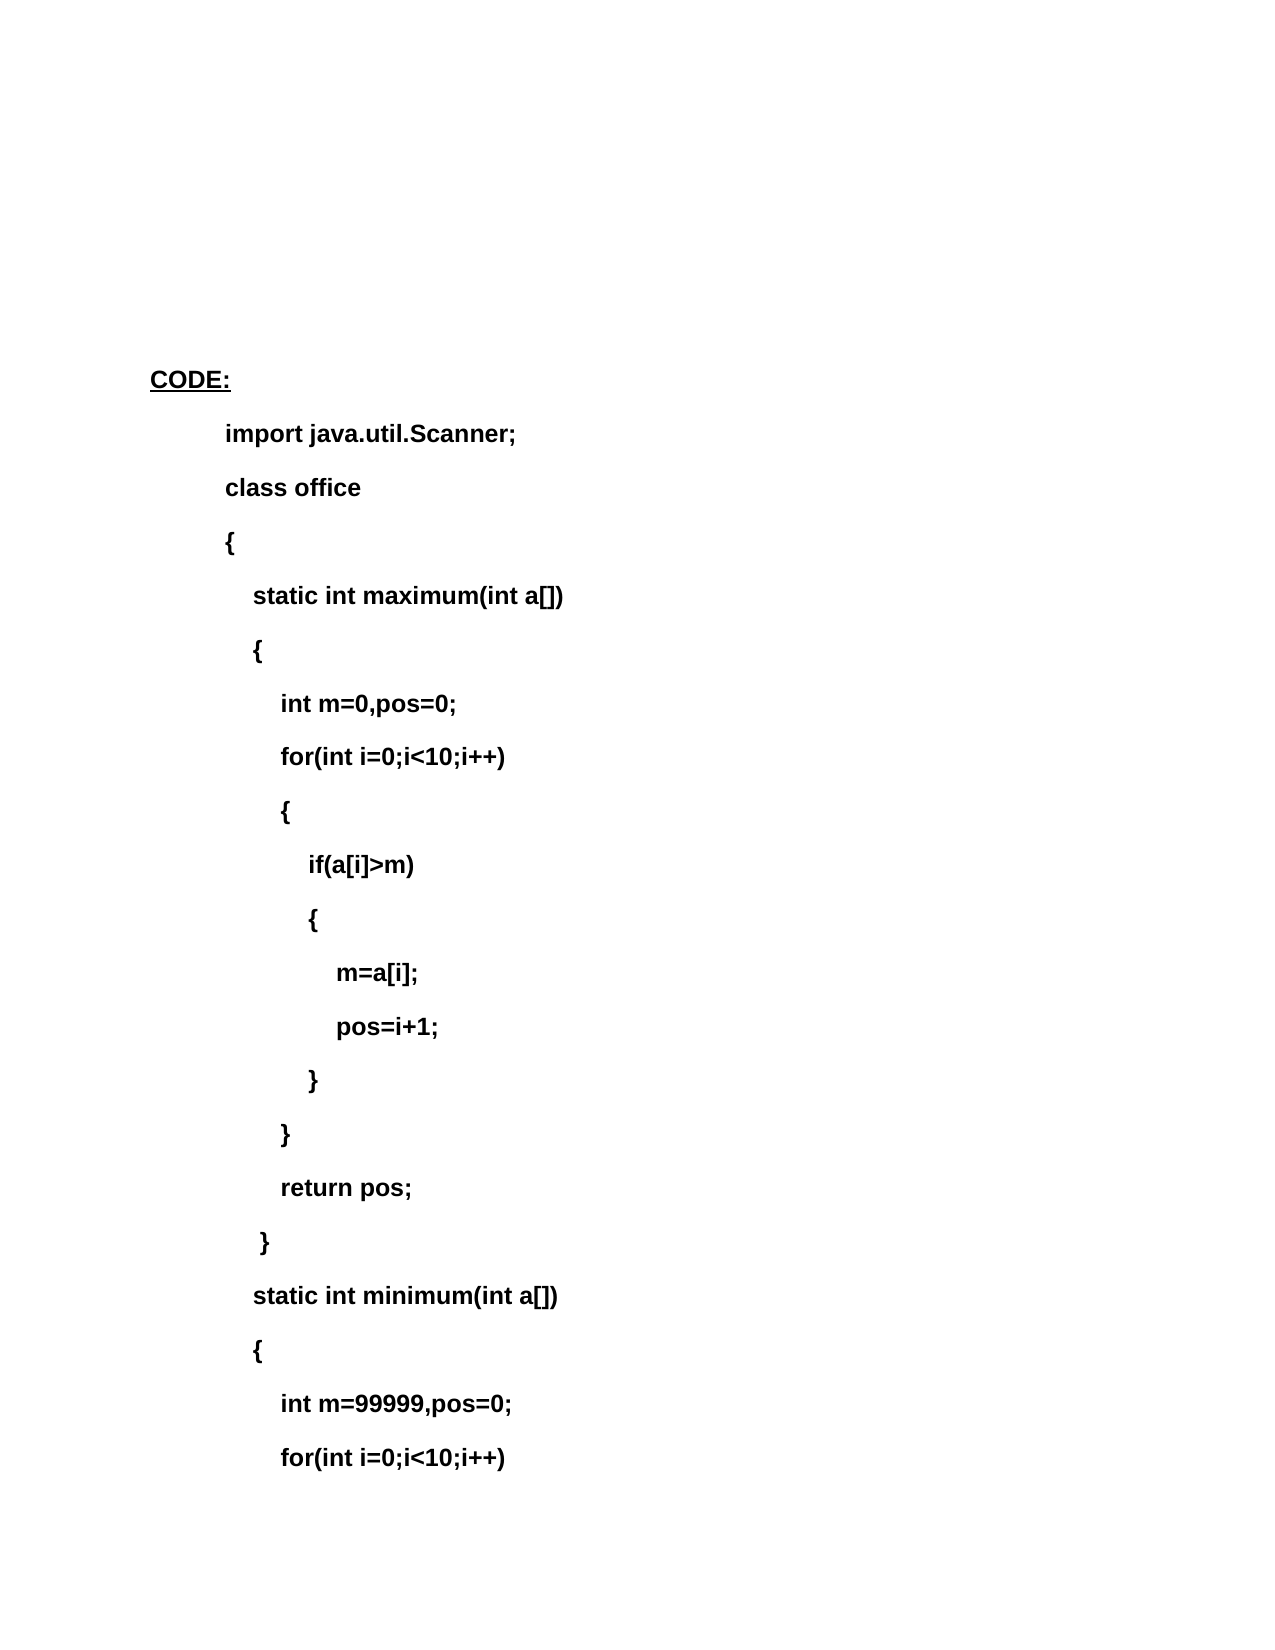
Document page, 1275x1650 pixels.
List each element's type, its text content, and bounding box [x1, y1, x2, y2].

text for(int i=0;i<10;i++) [225, 1442, 1125, 1471]
text pos=i+1; [225, 1012, 1125, 1040]
text CODE: [150, 365, 1125, 394]
text { [225, 635, 1125, 663]
text m=a[i]; [225, 958, 1125, 987]
text } [225, 1227, 1125, 1256]
text int m=99999,pos=0; [225, 1389, 1125, 1417]
text { [225, 796, 1125, 825]
text static int maximum(int a[]) [225, 581, 1125, 609]
text int m=0,pos=0; [225, 688, 1125, 717]
text return pos; [225, 1173, 1125, 1202]
text class office [225, 473, 1125, 502]
text } [225, 1119, 1125, 1148]
text { [225, 1335, 1125, 1363]
text { [225, 527, 1125, 556]
text for(int i=0;i<10;i++) [225, 742, 1125, 771]
text if(a[i]>m) [225, 850, 1125, 879]
text static int minimum(int a[]) [225, 1281, 1125, 1310]
text } [225, 1066, 1125, 1094]
text { [225, 904, 1125, 933]
text import java.util.Scanner; [150, 419, 1125, 448]
